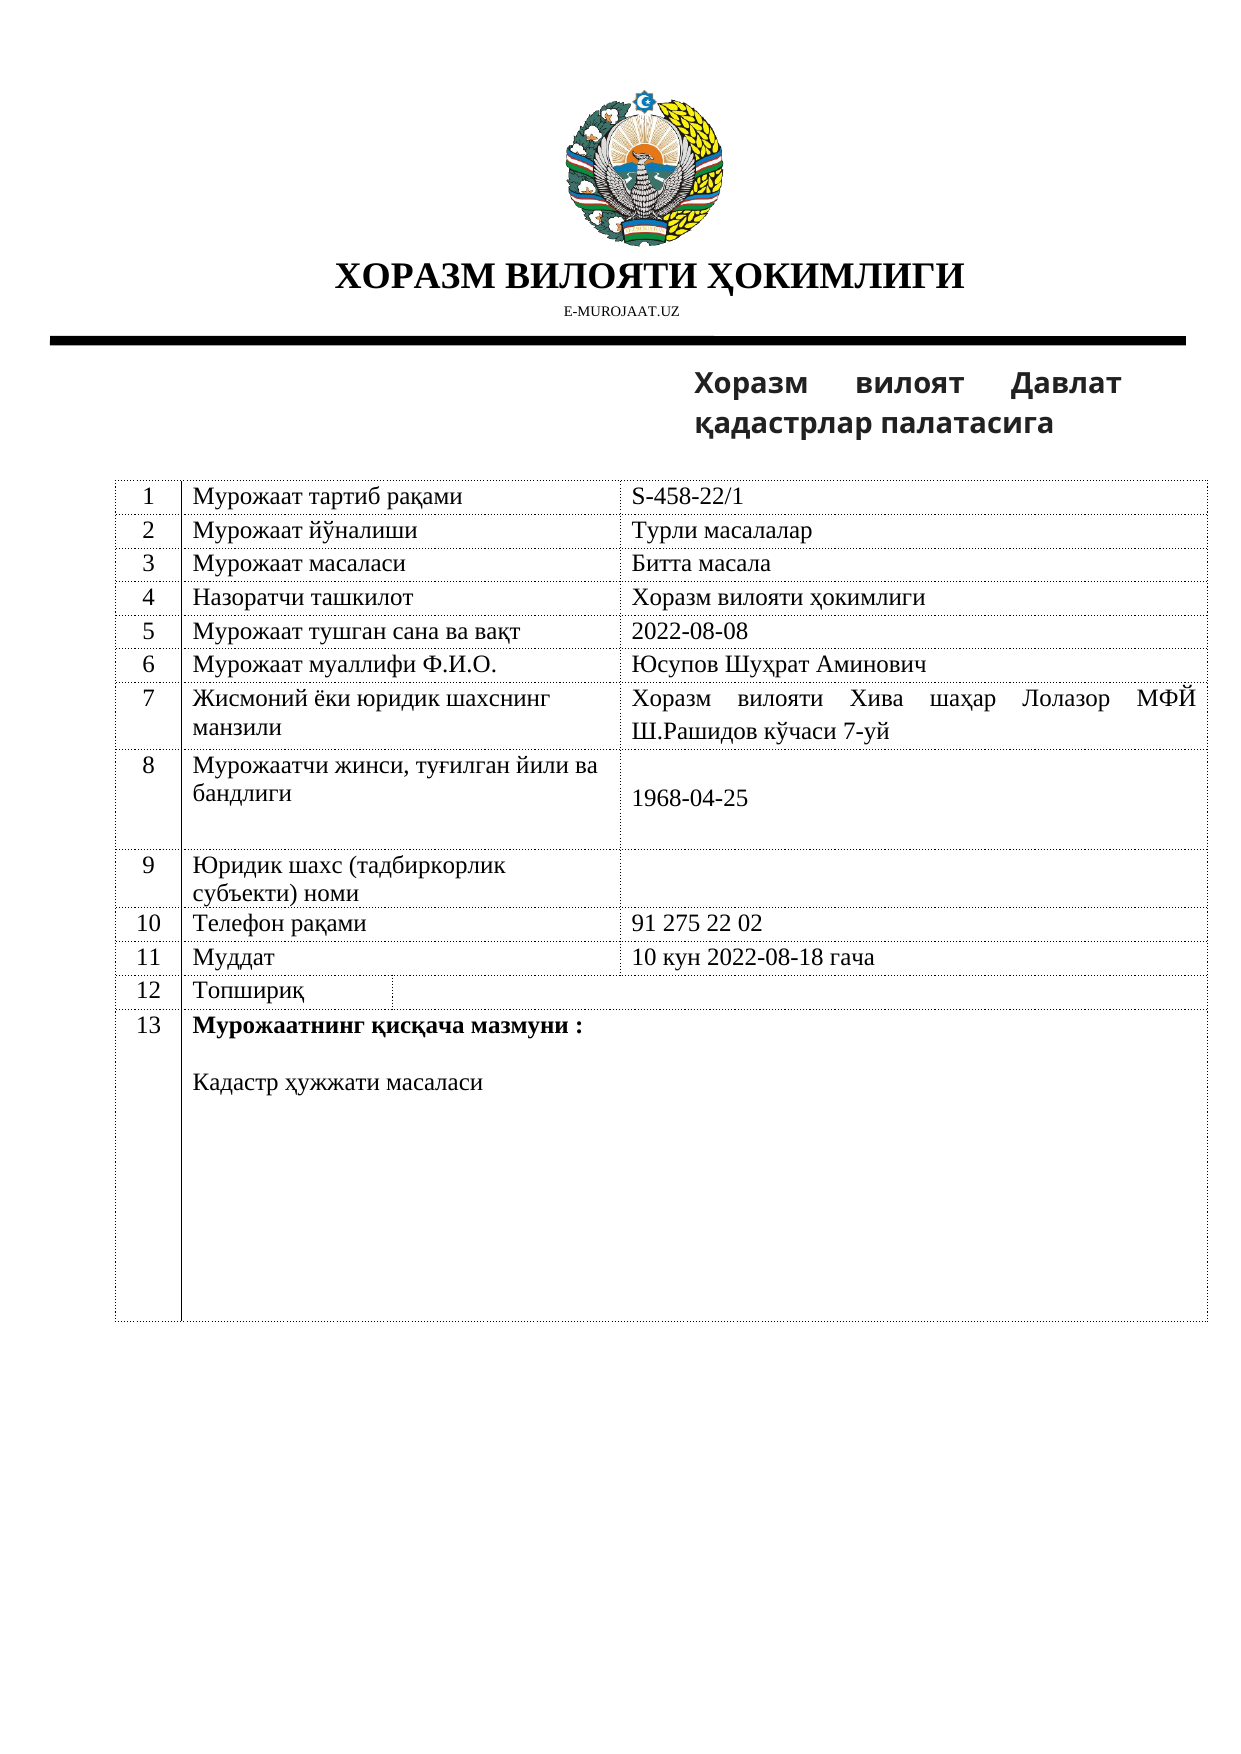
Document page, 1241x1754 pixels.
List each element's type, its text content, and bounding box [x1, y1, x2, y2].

picture [562, 88, 725, 248]
table_cell 13 [115, 1009, 181, 1321]
table_cell Хоразм вилояти Хива шаҳар Лолазор МФЙ Ш.Рашидов кўчаси 7-уй [620, 682, 1208, 749]
table_cell 10 [115, 907, 181, 941]
table_cell 11 [115, 941, 181, 974]
table_cell 8 [115, 749, 181, 849]
table_cell Битта масала [620, 548, 1208, 581]
table_cell Муддат [182, 941, 620, 974]
table_cell 9 [115, 849, 181, 907]
table_cell 2022-08-08 [620, 615, 1208, 648]
table_cell [392, 975, 1208, 1009]
table_cell 6 [115, 648, 181, 682]
table_cell Мурожаат масаласи [182, 548, 620, 581]
table_header S-458-22/1 [620, 480, 1208, 514]
table_cell Мурожаатнинг қисқача мазмуни : Кадастр ҳужжати масаласи [182, 1009, 1208, 1321]
table_cell Топшириқ [182, 975, 392, 1009]
table_cell Телефон рақами [182, 907, 620, 941]
table_cell 5 [115, 615, 181, 648]
table_cell 2 [115, 514, 181, 547]
table_cell Жисмоний ёки юридик шахснинг манзили [182, 682, 620, 749]
table_cell 1968-04-25 [620, 749, 1208, 849]
table_cell 10 кун 2022-08-18 гача [620, 941, 1208, 974]
table_header 1 [115, 480, 181, 514]
table_cell Юридик шахс (тадбиркорлик субъекти) номи [182, 849, 620, 907]
table_cell [620, 849, 1208, 907]
table_cell 7 [115, 682, 181, 749]
table_cell Хоразм вилояти ҳокимлиги [620, 581, 1208, 615]
table_cell Мурожаат йўналиши [182, 514, 620, 547]
table_cell Юсупов Шуҳрат Аминович [620, 648, 1208, 682]
table_header Мурожаат тартиб рақами [181, 480, 620, 514]
table_cell 12 [115, 975, 181, 1009]
table_cell Мурожаат тушган сана ва вақт [182, 615, 620, 648]
table_cell 4 [115, 581, 181, 615]
table_cell Турли масалалар [620, 514, 1208, 547]
text E-MUROJAAT.UZ [121, 303, 1122, 320]
table_cell 3 [115, 548, 181, 581]
text Хоразм вилоят Давлат қадастрлар палатасига [694, 362, 1122, 442]
text ХОРАЗМ ВИЛОЯТИ ҲОКИМЛИГИ [177, 89, 1122, 297]
table_cell Мурожаатчи жинси, туғилган йили ва бандлиги [182, 749, 620, 849]
table_cell Назоратчи ташкилот [182, 581, 620, 615]
table_cell 91 275 22 02 [620, 907, 1208, 941]
table_cell Мурожаат муаллифи Ф.И.О. [182, 648, 620, 682]
